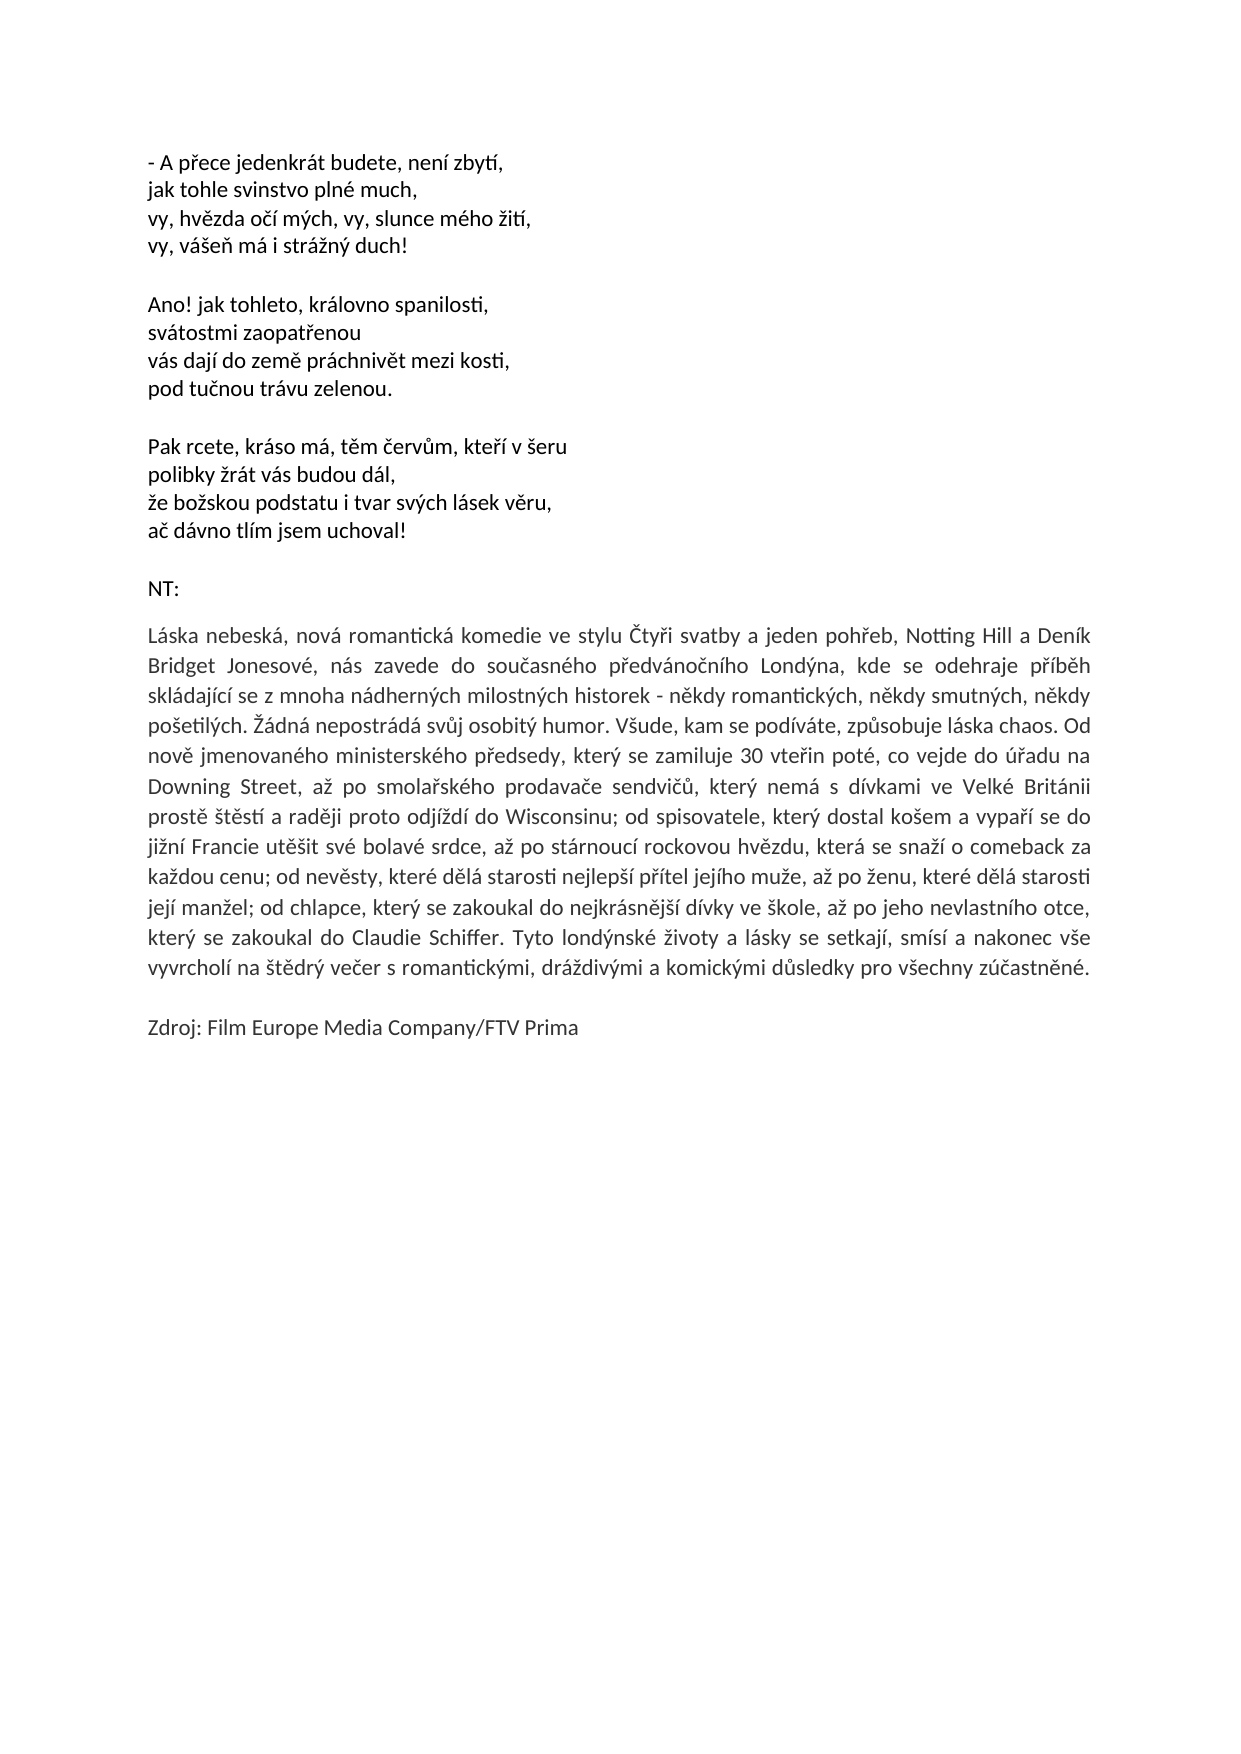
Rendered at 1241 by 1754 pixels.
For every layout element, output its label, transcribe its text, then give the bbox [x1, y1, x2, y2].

text Pak rcete, kráso má, těm červům, kteří v šeru polibky žrát vás budou dál, že božskou podstatu i tvar svých lásek věru, ač dávno tlím jsem uchoval! [148, 432, 1093, 544]
text Ano! jak tohleto, královno spanilosti, svátostmi zaopatřenou vás dají do země práchnivět mezi kosti, pod tučnou trávu zelenou. [148, 290, 1093, 402]
text - A přece jedenkrát budete, není zbytí, jak tohle svinstvo plné much, vy, hvězda očí mých, vy, slunce mého žití, vy, vášeň má i strážný duch! [148, 148, 1093, 260]
text NT: [148, 574, 1093, 602]
